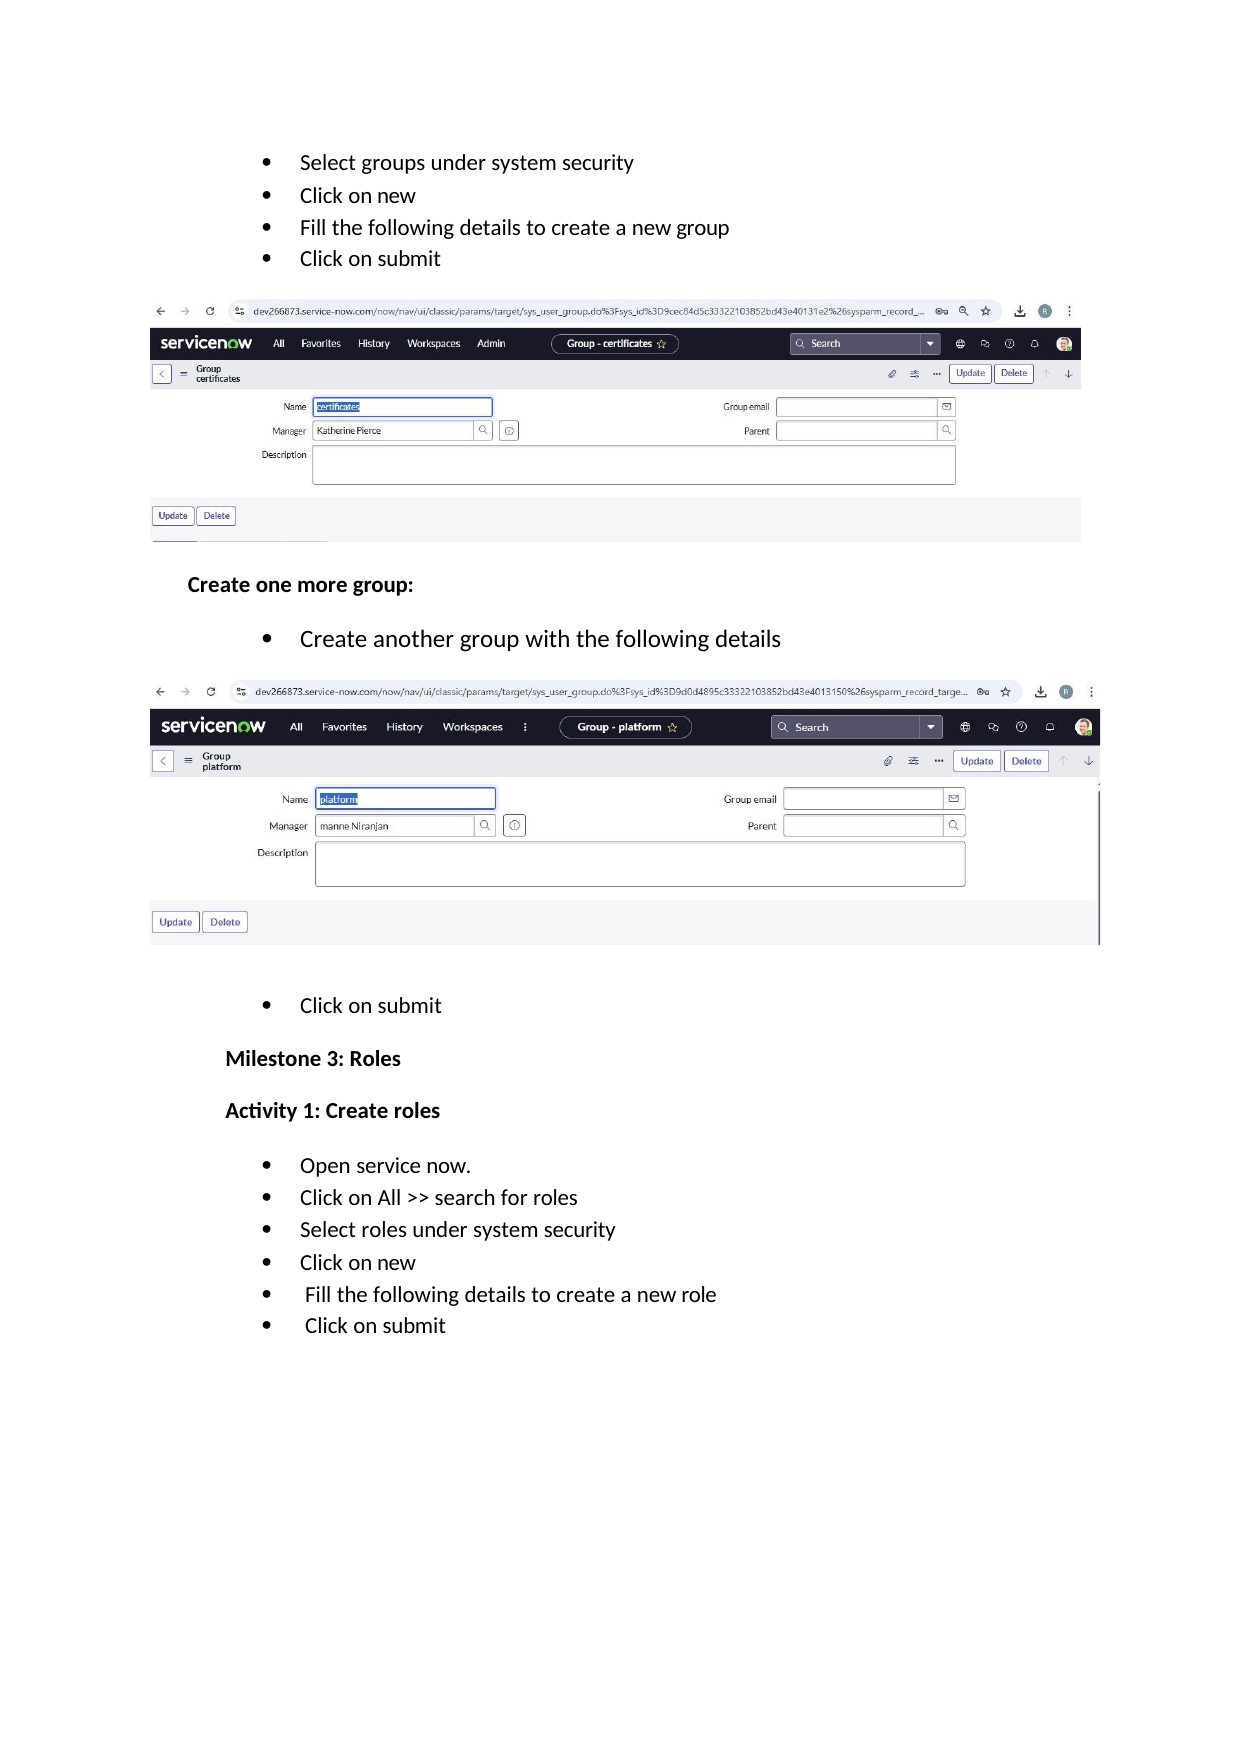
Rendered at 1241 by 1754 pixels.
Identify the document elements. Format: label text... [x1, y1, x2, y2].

picture [150, 297, 1081, 542]
list Open service now. [263, 1151, 1122, 1179]
list Click on All >> search for roles [263, 1183, 1122, 1211]
list Click on submit Milestone 3: Roles Activity 1: Create roles [225, 699, 442, 1125]
list Click on new [263, 1248, 1122, 1276]
subtitle Create another group with the following details [263, 623, 1122, 654]
picture [150, 678, 1101, 945]
list Fill the following details to create a new group [263, 213, 1122, 241]
list Click on new [263, 181, 1122, 209]
list Click on submit [263, 1311, 1122, 1339]
list Select groups under system security [263, 148, 1122, 177]
text Create one more group: [188, 570, 1122, 598]
list Select roles under system security [263, 1215, 1122, 1243]
list Click on submit [263, 244, 1122, 273]
list Fill the following details to create a new role [263, 1280, 1122, 1308]
